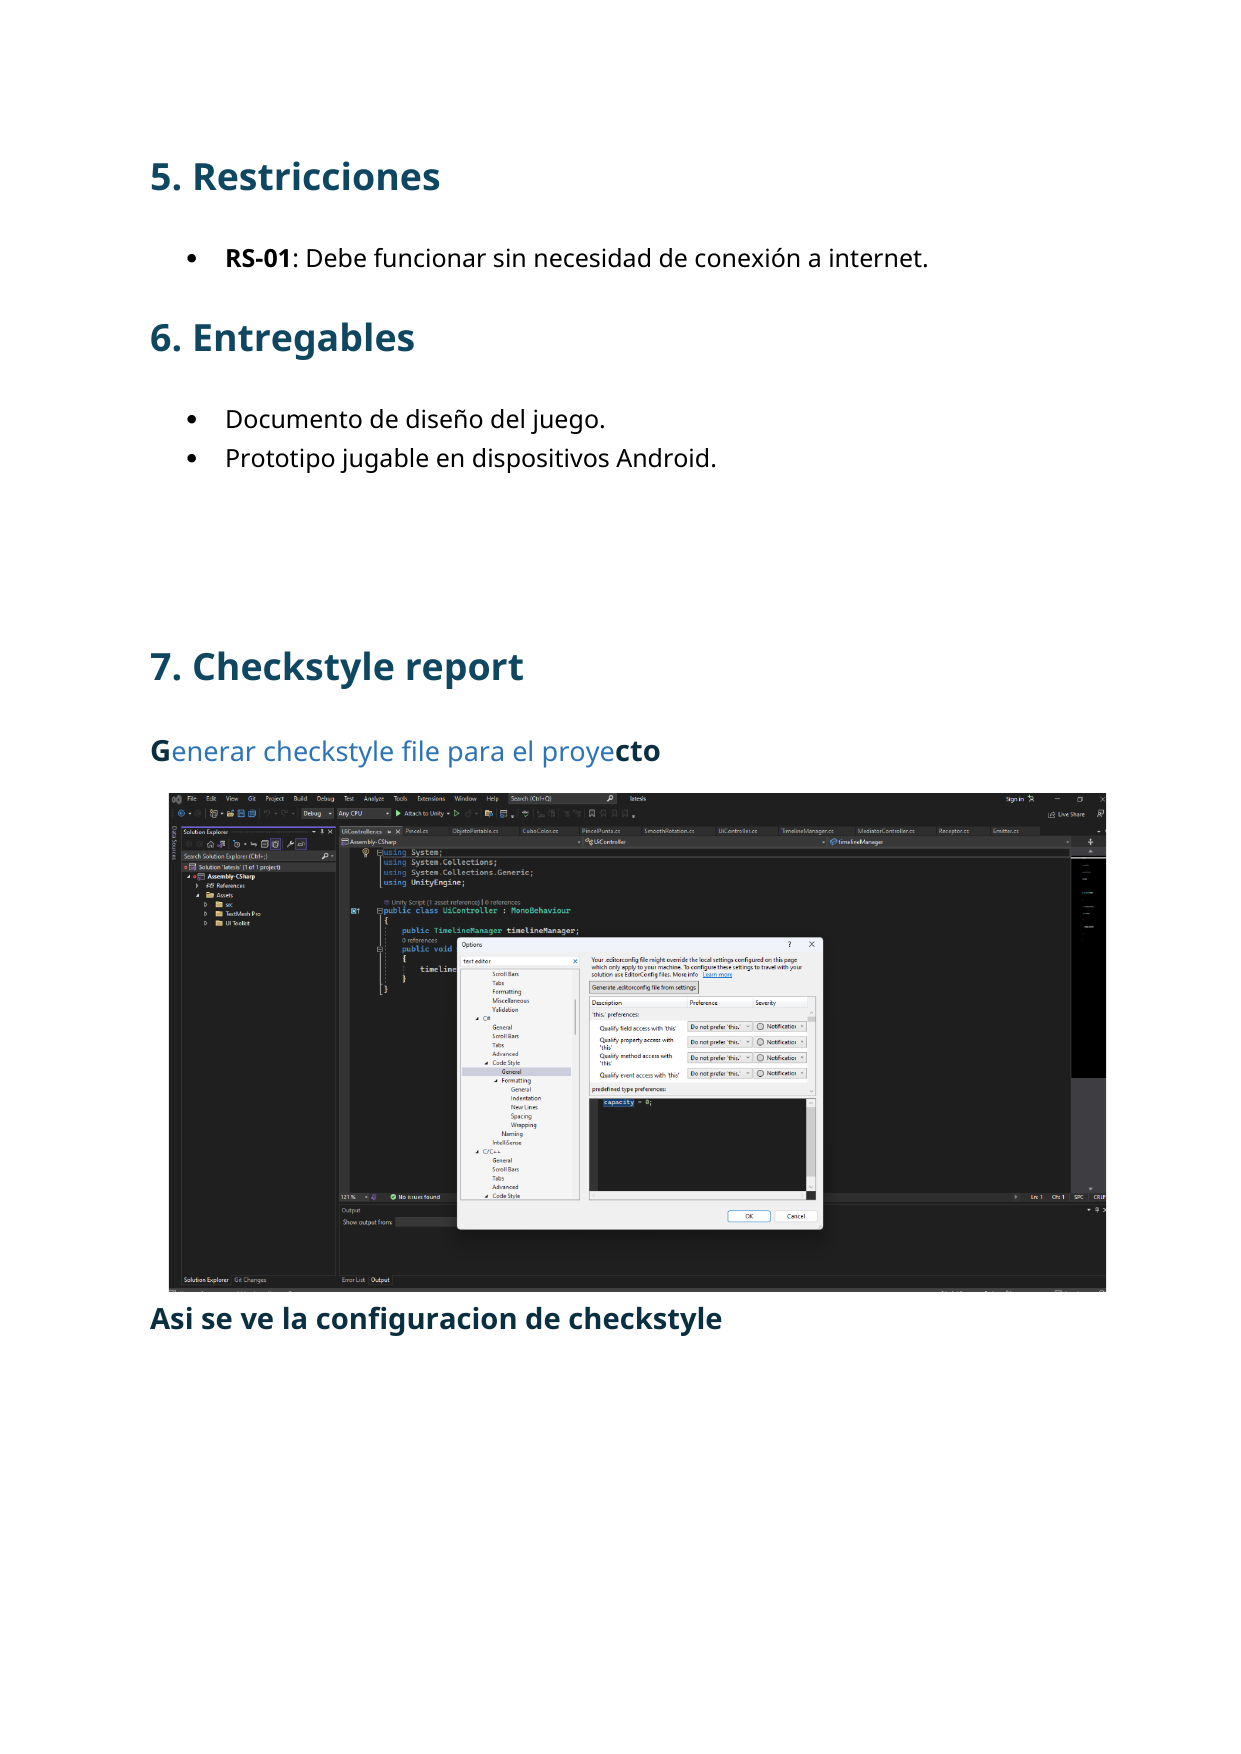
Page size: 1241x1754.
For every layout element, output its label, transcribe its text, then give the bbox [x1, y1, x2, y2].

subtitle 6. Entregables [150, 311, 1090, 362]
subtitle 5. Restricciones [150, 150, 1090, 201]
list Documento de diseño del juego. [187, 401, 1090, 435]
subtitle 7. Checkstyle report [150, 640, 1090, 691]
list Prototipo jugable en dispositivos Android. [187, 441, 1090, 475]
text Generar checkstyle file para el proyecto [150, 731, 1090, 770]
text Asi se ve la configuracion de checkstyle [150, 793, 1090, 1338]
list RS-01: Debe funcionar sin necesidad de conexión a internet. [187, 240, 1090, 274]
